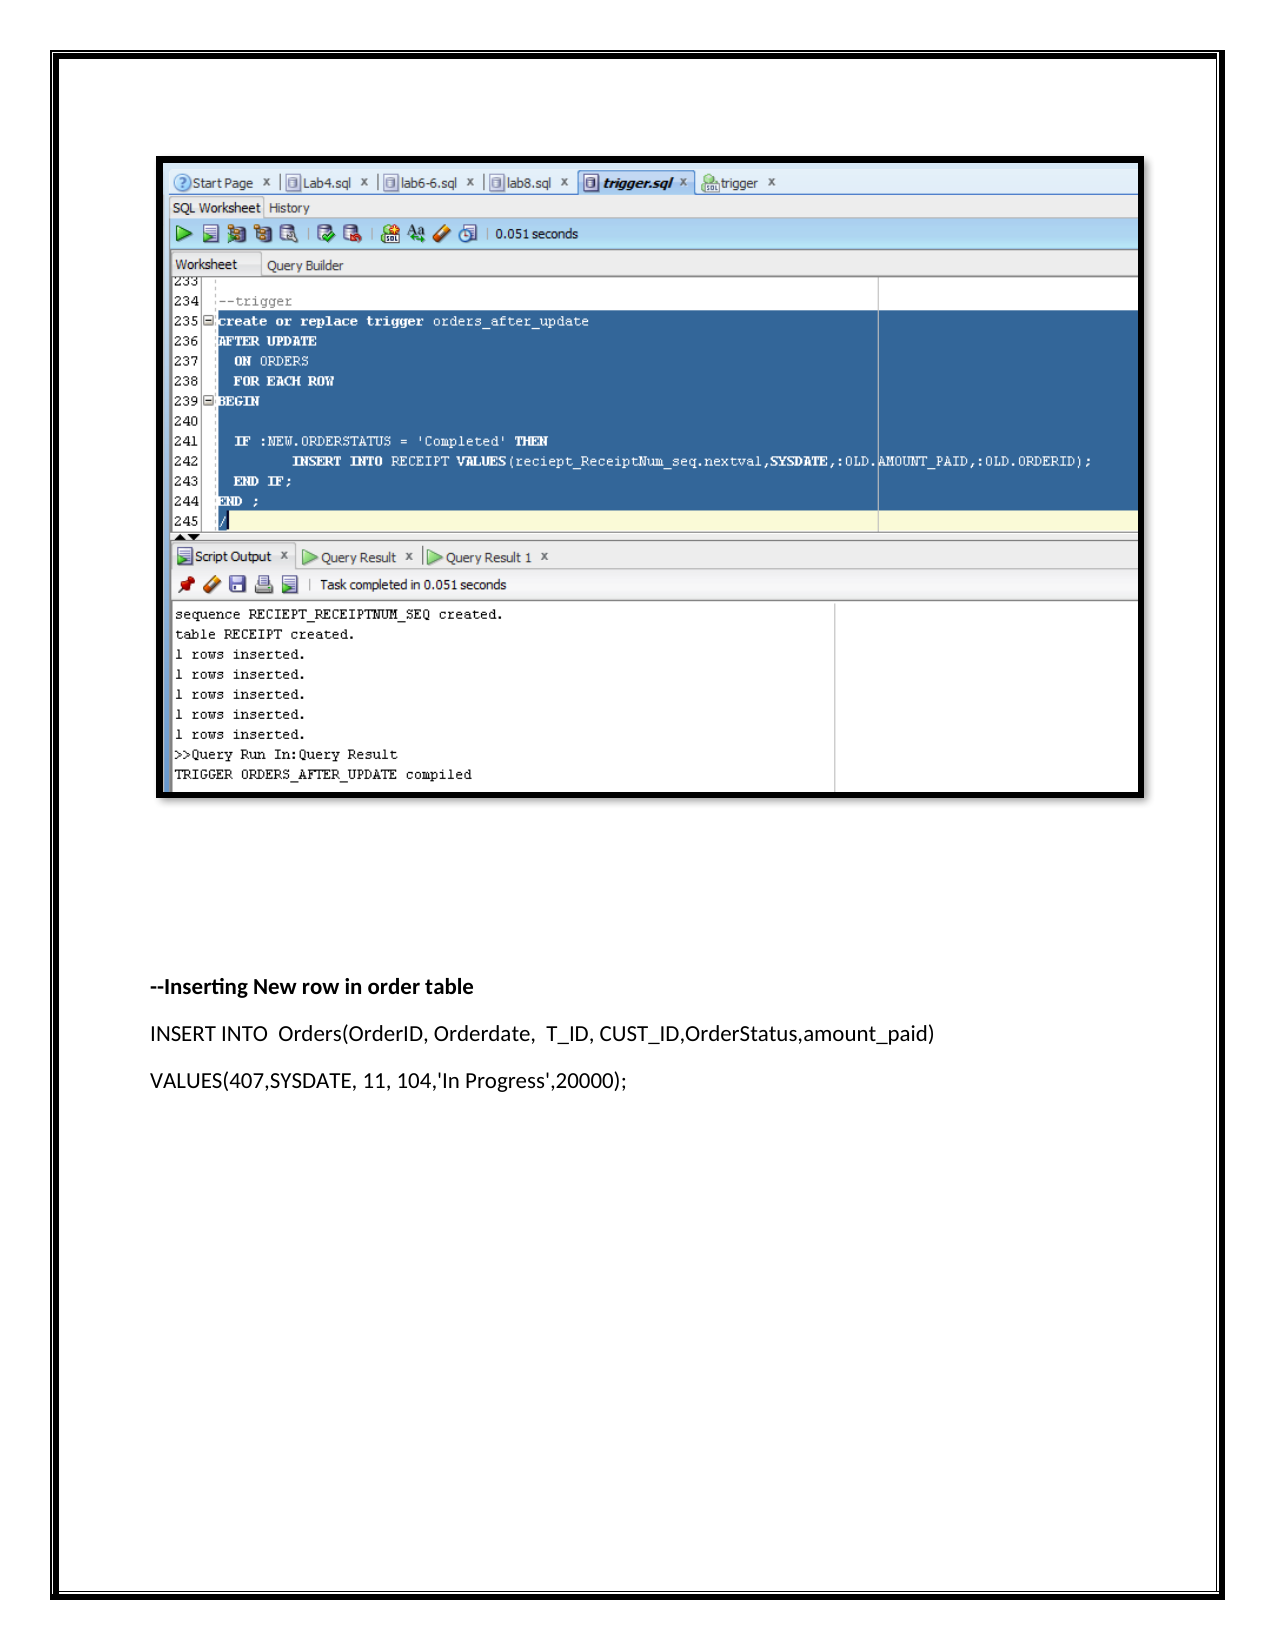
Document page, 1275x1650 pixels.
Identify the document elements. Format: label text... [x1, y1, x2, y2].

text INSERT INTO Orders(OrderID, Orderdate, T_ID, CUST_ID,OrderStatus,amount_paid) [150, 1019, 1125, 1047]
text VALUES(407,SYSDATE, 11, 104,'In Progress',20000); [150, 1066, 1125, 1094]
text --Inserting New row in order table [150, 972, 1125, 1000]
